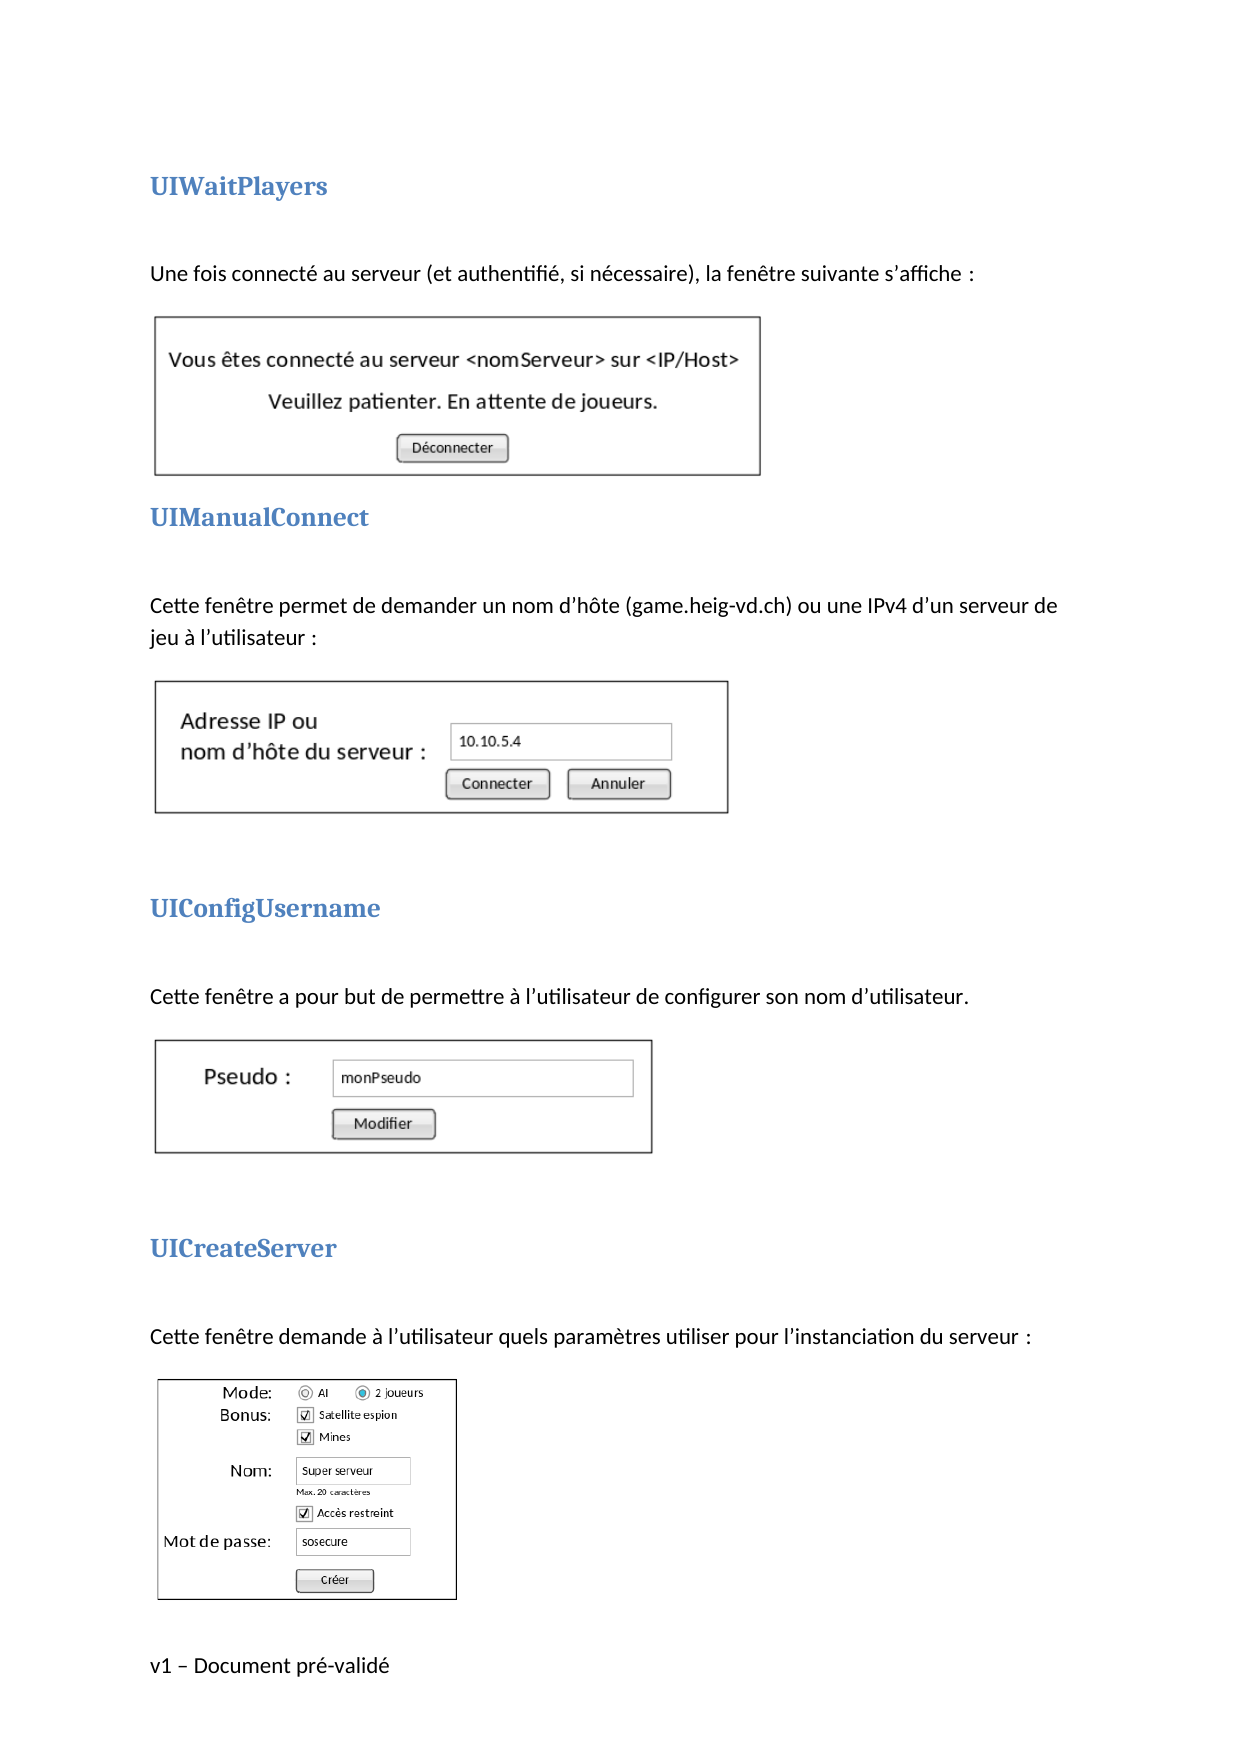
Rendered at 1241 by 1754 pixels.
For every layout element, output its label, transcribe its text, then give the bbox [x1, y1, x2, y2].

text Cette fenêtre permet de demander un nom d’hôte (game.heig-vd.ch) ou une IPv4 d’un serveur de jeu à l’utilisateur : [150, 591, 1090, 651]
subtitle UIWaitPlayers [150, 171, 1090, 202]
text Cette fenêtre a pour but de permettre à l’utilisateur de configurer son nom d’utilisateur. [150, 982, 1090, 1010]
subtitle UICreateServer [150, 1233, 1090, 1264]
text Une fois connecté au serveur (et authentifié, si nécessaire), la fenêtre suivante s’affiche : [150, 259, 1090, 288]
subtitle UIConfigUsername [150, 893, 1090, 924]
subtitle UIManualConnect [150, 502, 1090, 534]
text Cette fenêtre demande à l’utilisateur quels paramètres utiliser pour l’instanciation du serveur : [150, 1322, 1090, 1350]
